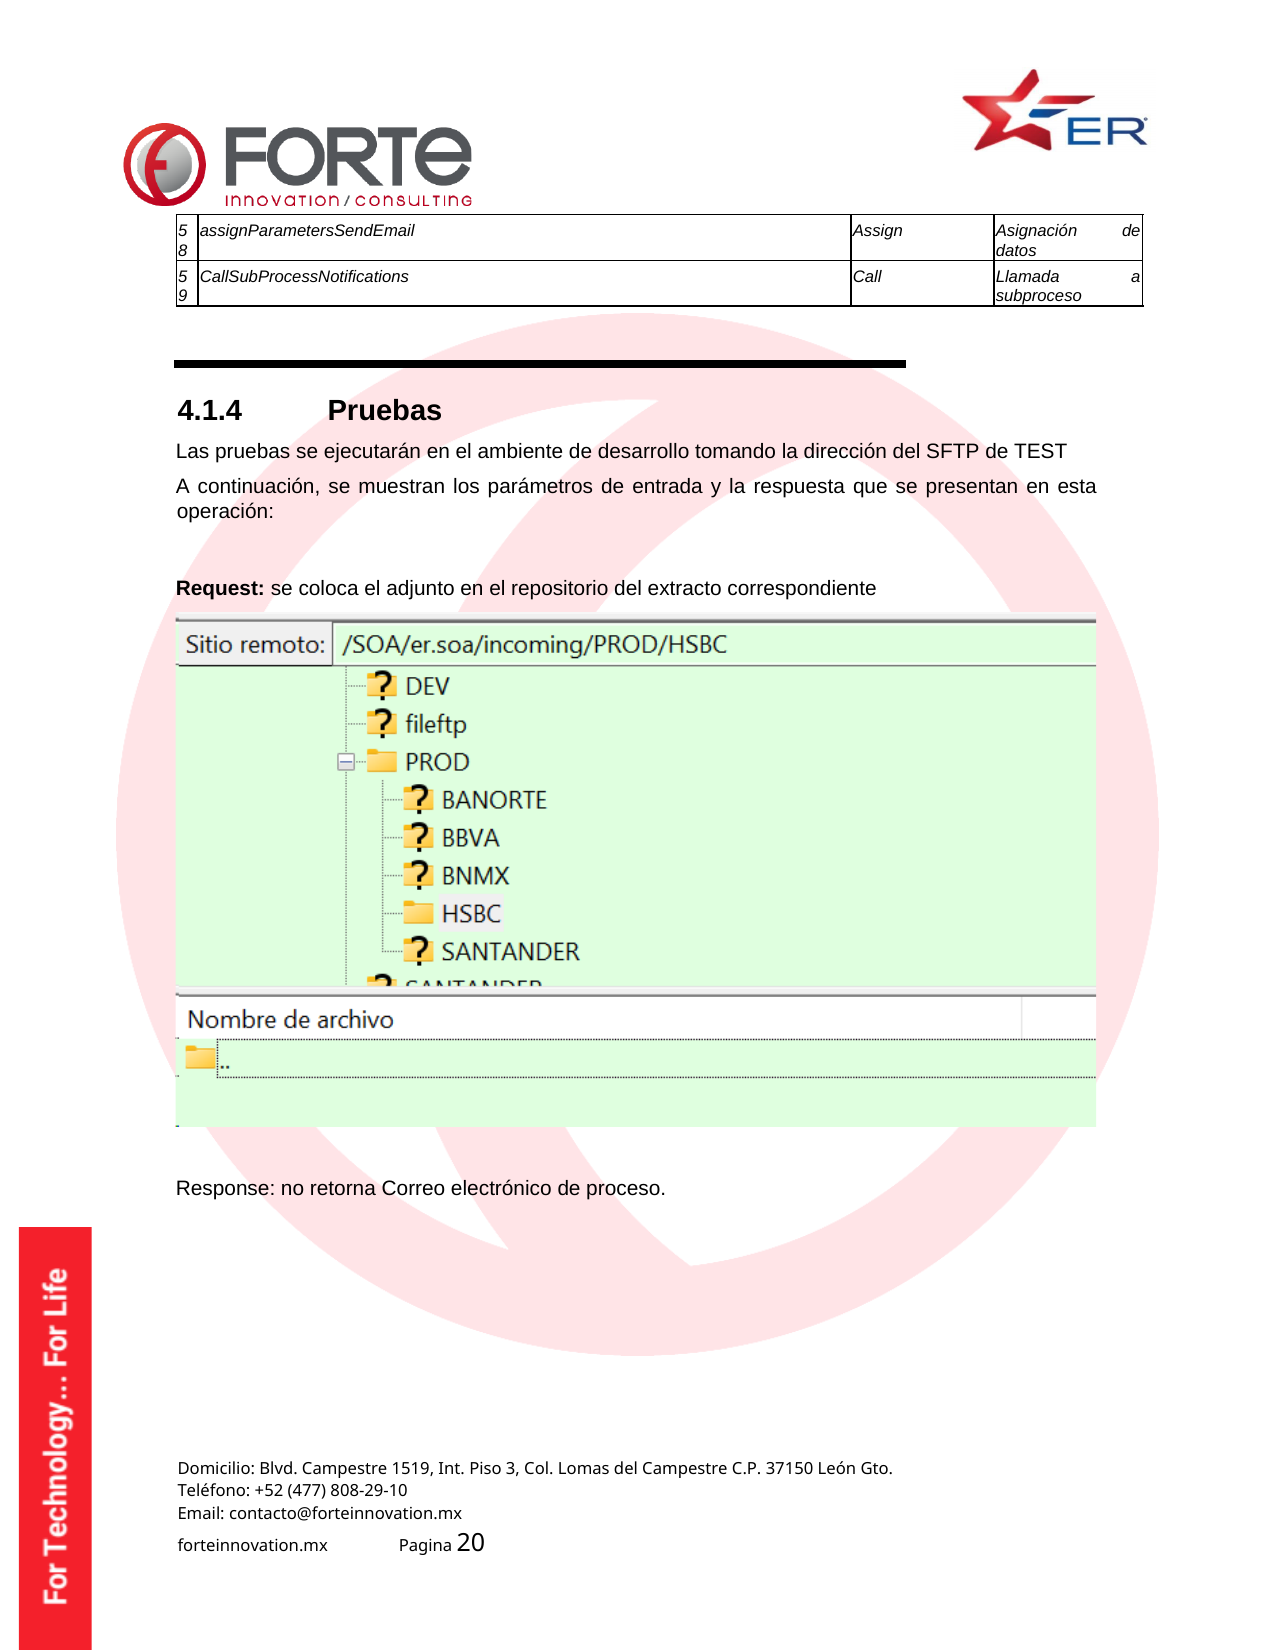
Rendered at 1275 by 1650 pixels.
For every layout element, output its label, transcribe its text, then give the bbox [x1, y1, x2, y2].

table_cell Llamada a subproceso [995, 261, 1142, 305]
table_cell assignParametersSendEmail [199, 215, 850, 259]
picture [175, 612, 1097, 1127]
table_cell 58 [177, 215, 197, 259]
text A continuación, se muestran los parámetros de entrada y la respuesta que se presentan en esta operación: [176, 474, 1098, 523]
text Las pruebas se ejecutarán en el ambiente de desarrollo tomando la dirección del SFTP de TEST [176, 438, 1098, 462]
table_cell CallSubProcessNotifications [199, 261, 850, 305]
table_cell Call [852, 261, 993, 305]
subtitle Pruebas [177, 393, 1098, 427]
picture [953, 67, 1157, 152]
text Response: no retorna Correo electrónico de proceso. [176, 1176, 1098, 1199]
table_cell Asignación de datos [995, 215, 1142, 259]
table_cell 59 [177, 261, 197, 305]
table_cell Assign [852, 215, 993, 259]
picture [123, 123, 472, 206]
text Request: se coloca el adjunto en el repositorio del extracto correspondiente [176, 576, 1098, 600]
